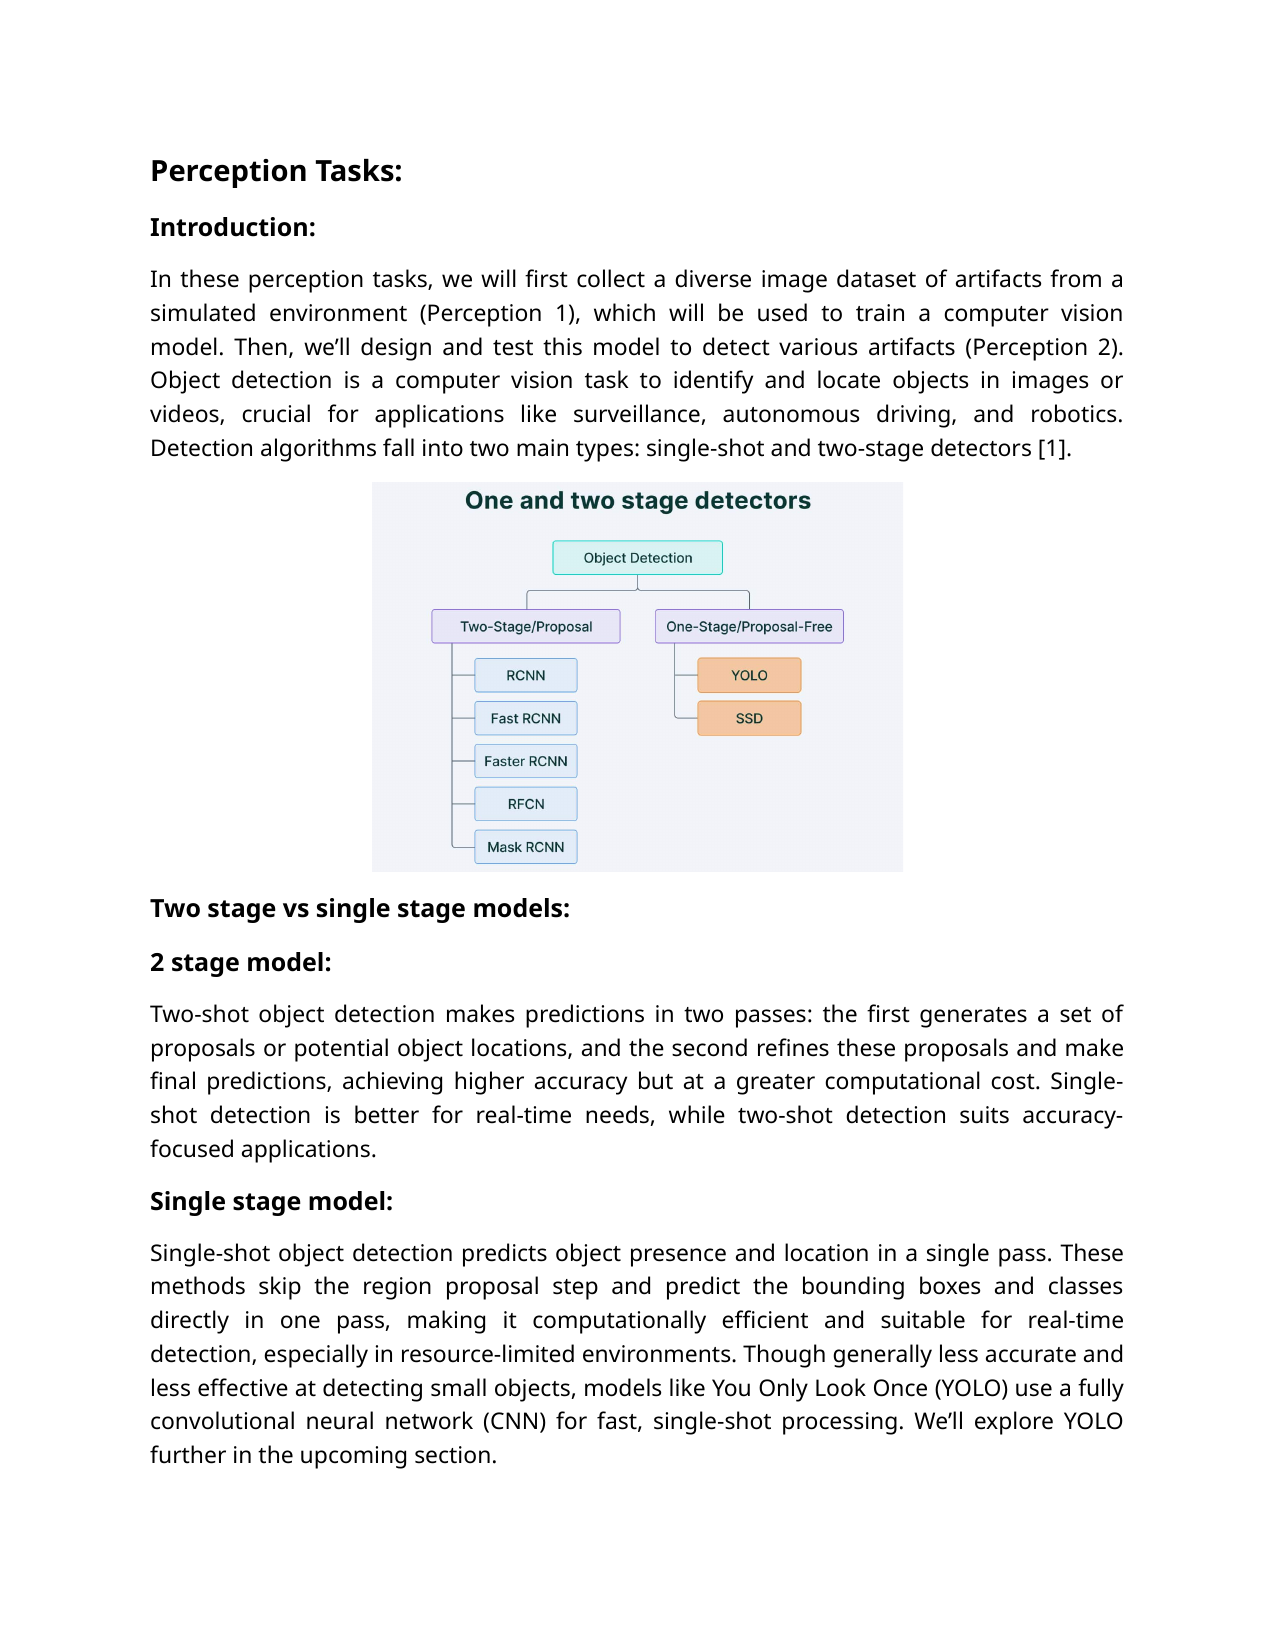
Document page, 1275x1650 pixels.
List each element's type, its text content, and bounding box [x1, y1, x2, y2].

text 2 stage model: [150, 944, 1125, 978]
text Two stage vs single stage models: [150, 891, 1125, 925]
picture [372, 482, 904, 872]
text In these perception tasks, we will first collect a diverse image dataset of artifacts from a simulated environment (Perception 1), which will be used to train a computer vision model. Then, we’ll design and test this model to detect various artifacts (Perception 2). Object detection is a computer vision task to identify and locate objects in images or videos, crucial for applications like surveillance, autonomous driving, and robotics. Detection algorithms fall into two main types: single-shot and two-stage detectors [1]. [150, 263, 1125, 463]
text Introduction: [150, 209, 1125, 243]
text Single stage model: [150, 1183, 1125, 1217]
text Two-shot object detection makes predictions in two passes: the first generates a set of proposals or potential object locations, and the second refines these proposals and make final predictions, achieving higher accuracy but at a greater computational cost. Single-shot detection is better for real-time needs, while two-shot detection suits accuracy-focused applications. [150, 998, 1125, 1164]
text Perception Tasks: [150, 150, 1125, 190]
text Single-shot object detection predicts object presence and location in a single pass. These methods skip the region proposal step and predict the bounding boxes and classes directly in one pass, making it computationally efficient and suitable for real-time detection, especially in resource-limited environments. Though generally less accurate and less effective at detecting small objects, models like You Only Look Once (YOLO) use a fully convolutional neural network (CNN) for fast, single-shot processing. We’ll explore YOLO further in the upcoming section. [150, 1237, 1125, 1470]
